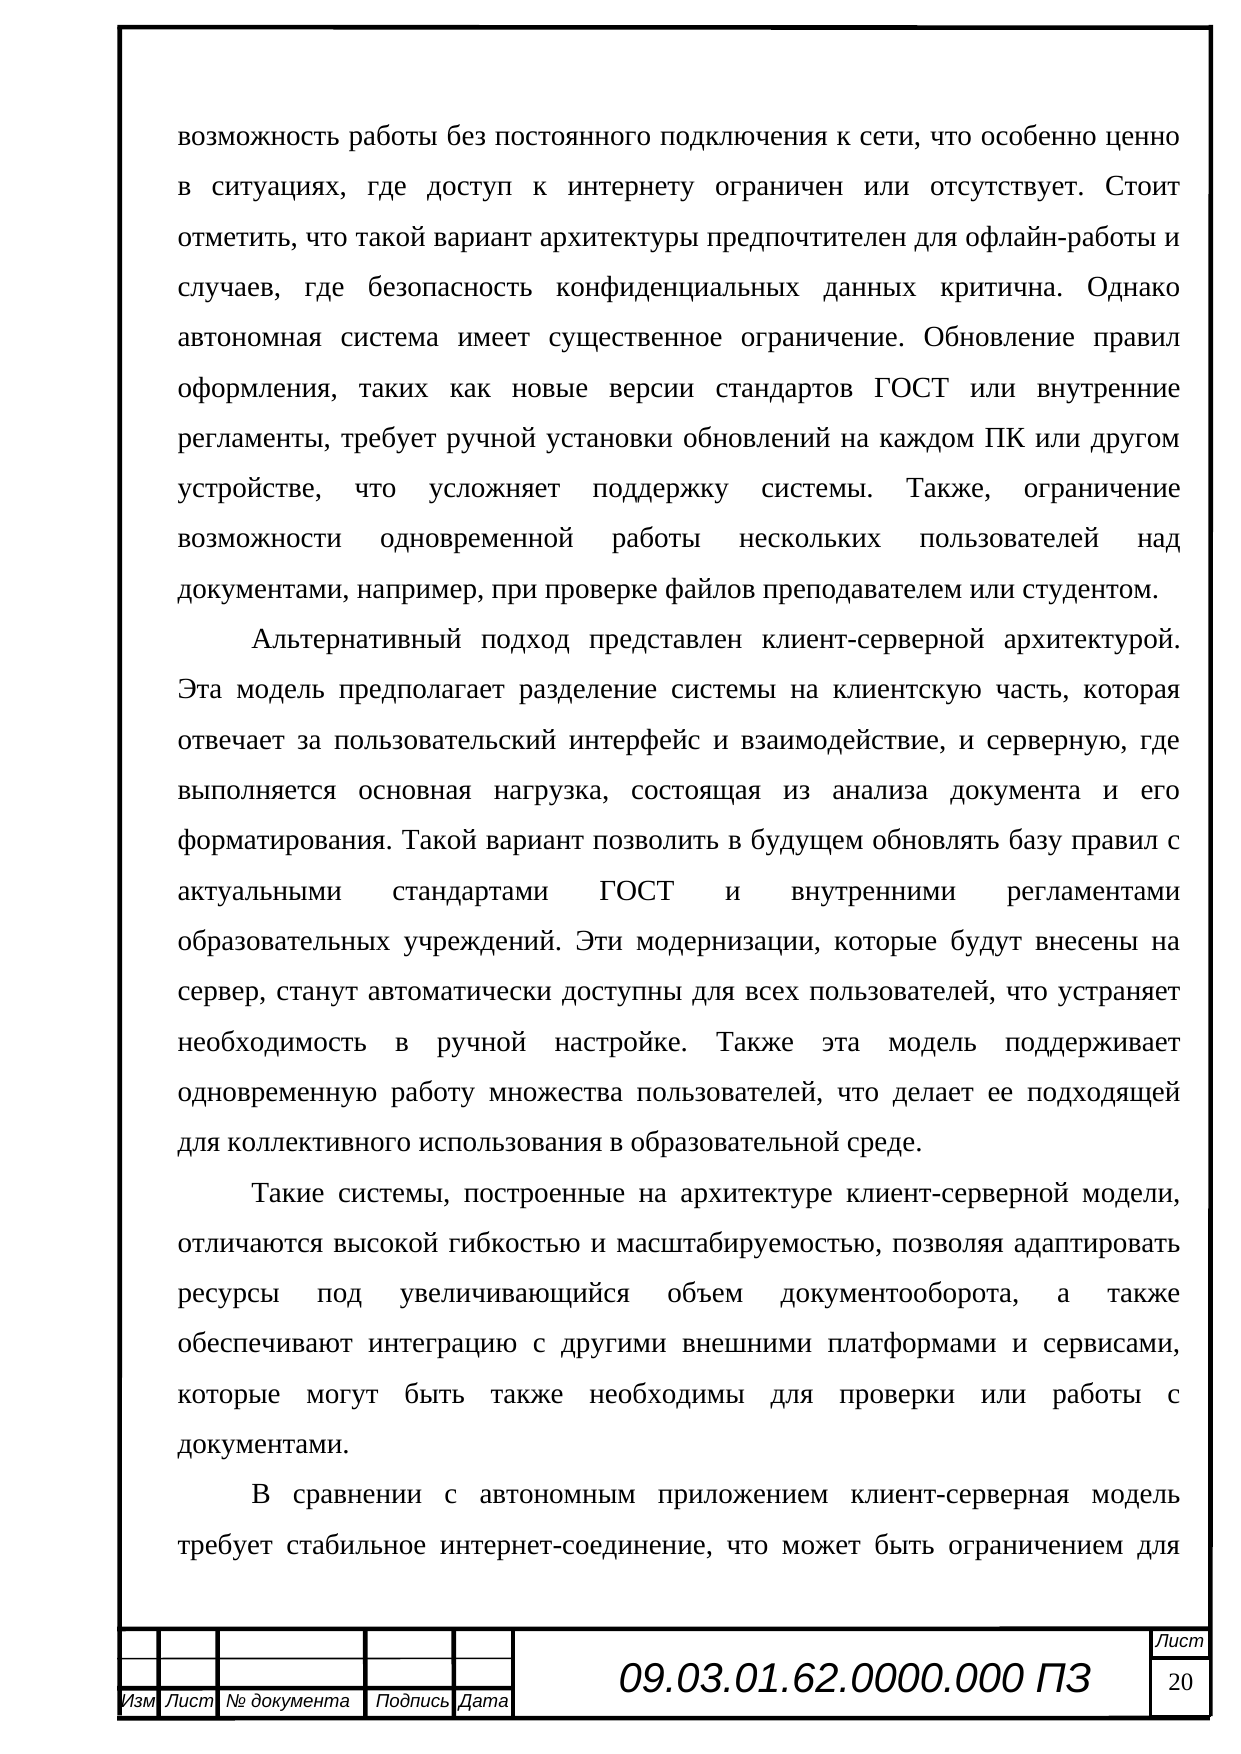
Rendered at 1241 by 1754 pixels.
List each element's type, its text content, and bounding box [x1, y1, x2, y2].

text Альтернативный подход представлен клиент-серверной архитектурой. Эта модель предполагает разделение системы на клиентскую часть, которая отвечает за пользовательский интерфейс и взаимодействие, и серверную, где выполняется основная нагрузка, состоящая из анализа документа и его форматирования. Такой вариант позволить в будущем обновлять базу правил с актуальными стандартами ГОСТ и внутренними регламентами образовательных учреждений. Эти модернизации, которые будут внесены на сервер, станут автоматически доступны для всех пользователей, что устраняет необходимость в ручной настройке. Также эта модель поддерживает одновременную работу множества пользователей, что делает ее подходящей для коллективного использования в образовательной среде. [177, 621, 1181, 1158]
text Такие системы, построенные на архитектуре клиент-серверной модели, отличаются высокой гибкостью и масштабируемостью, позволяя адаптировать ресурсы под увеличивающийся объем документооборота, а также обеспечивают интеграцию с другими внешними платформами и сервисами, которые могут быть также необходимы для проверки или работы с документами. [177, 1175, 1181, 1460]
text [177, 118, 1181, 604]
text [177, 1477, 1181, 1560]
